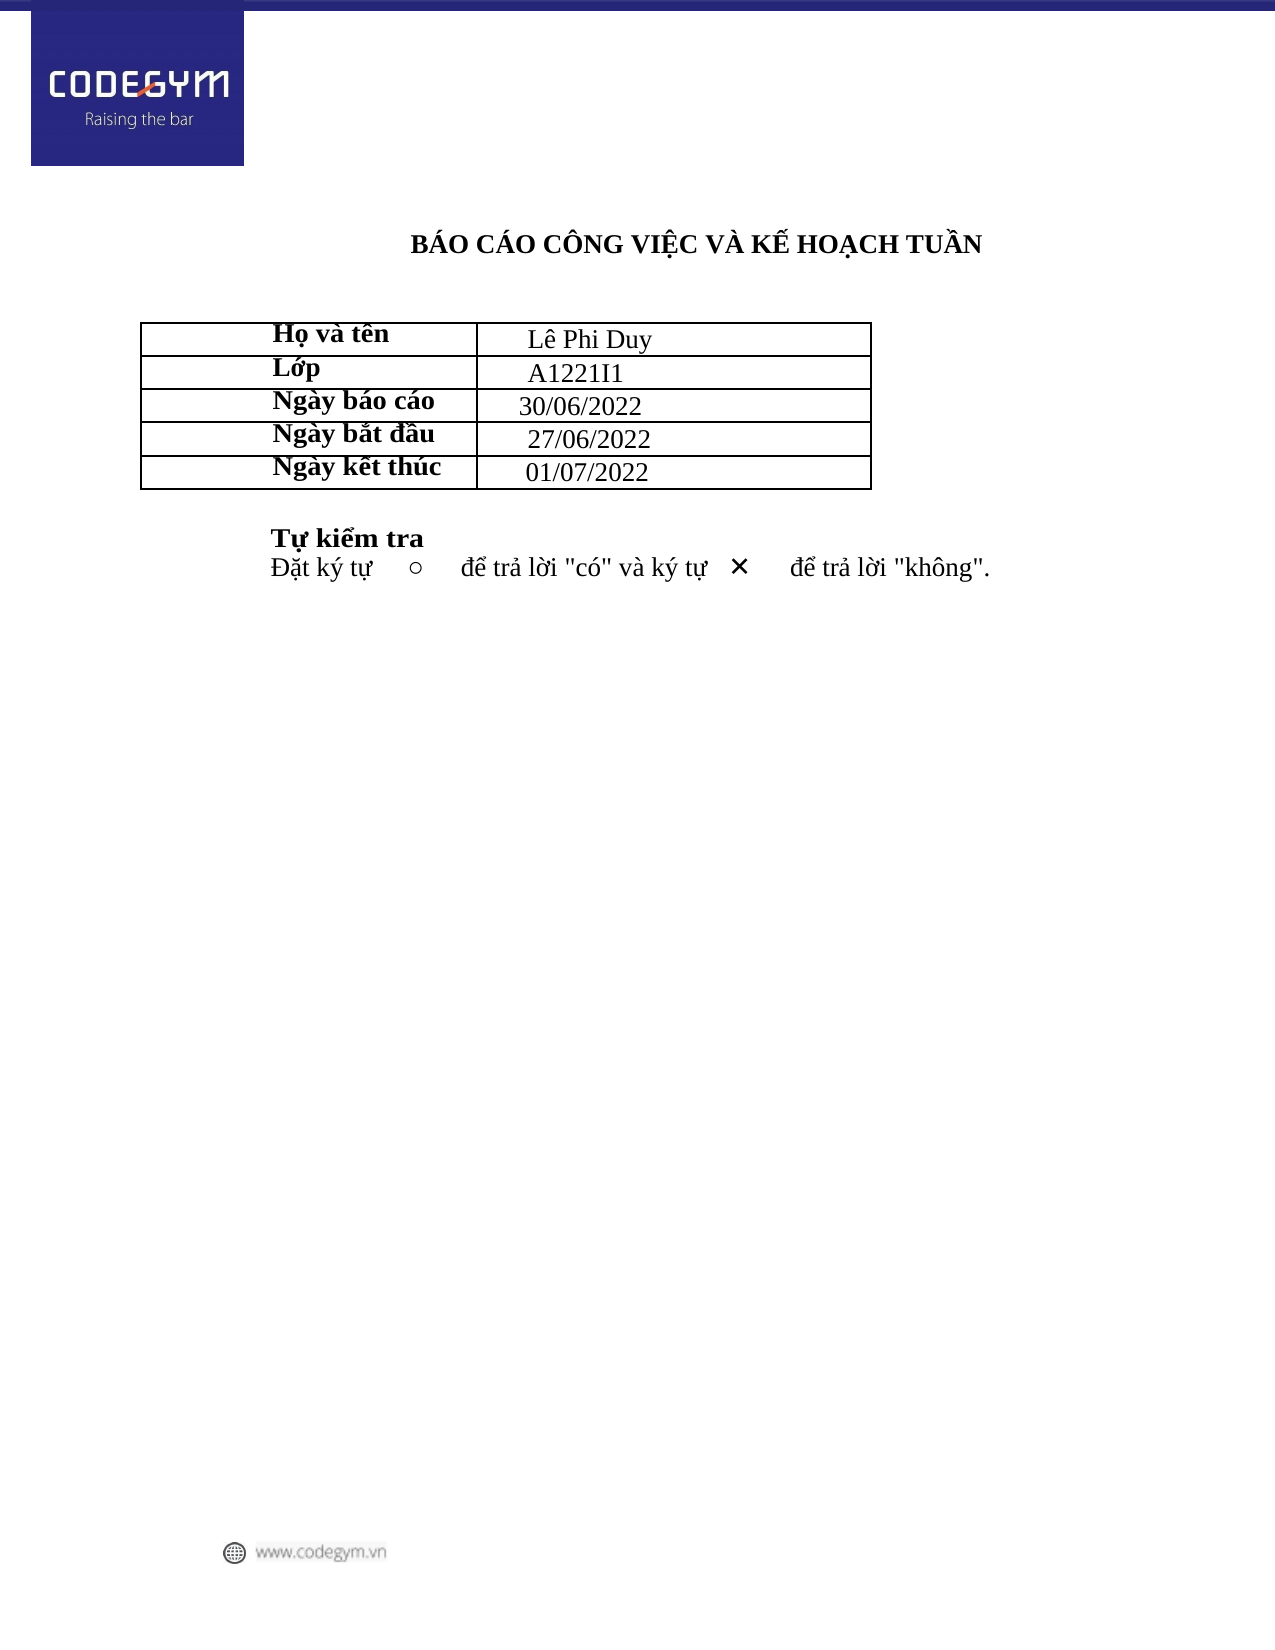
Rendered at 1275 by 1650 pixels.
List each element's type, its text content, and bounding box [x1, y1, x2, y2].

text Tự kiểm tra [270, 522, 1131, 554]
table_cell 27/06/2022 [478, 423, 870, 454]
table_cell Ngày kết thúc [142, 457, 476, 488]
picture [223, 1535, 1246, 1636]
table_cell Ngày bắt đầu [142, 423, 476, 454]
table_cell Lớp [142, 357, 476, 388]
table_cell Ngày báo cáo [142, 390, 476, 421]
table_cell A1221I1 [478, 357, 870, 388]
table_header Họ và tên [142, 324, 476, 355]
text BÁO CÁO CÔNG VIỆC VÀ KẾ HOẠCH TUẦN [266, 228, 1127, 259]
table_cell 30/06/2022 [478, 390, 870, 421]
table_header Lê Phi Duy [478, 324, 870, 355]
table_cell 01/07/2022 [478, 457, 870, 488]
text Đặt ký tự ○ để trả lời "có" và ký tự ✕ để trả lời "không". [270, 554, 1131, 582]
picture [0, 0, 1275, 166]
